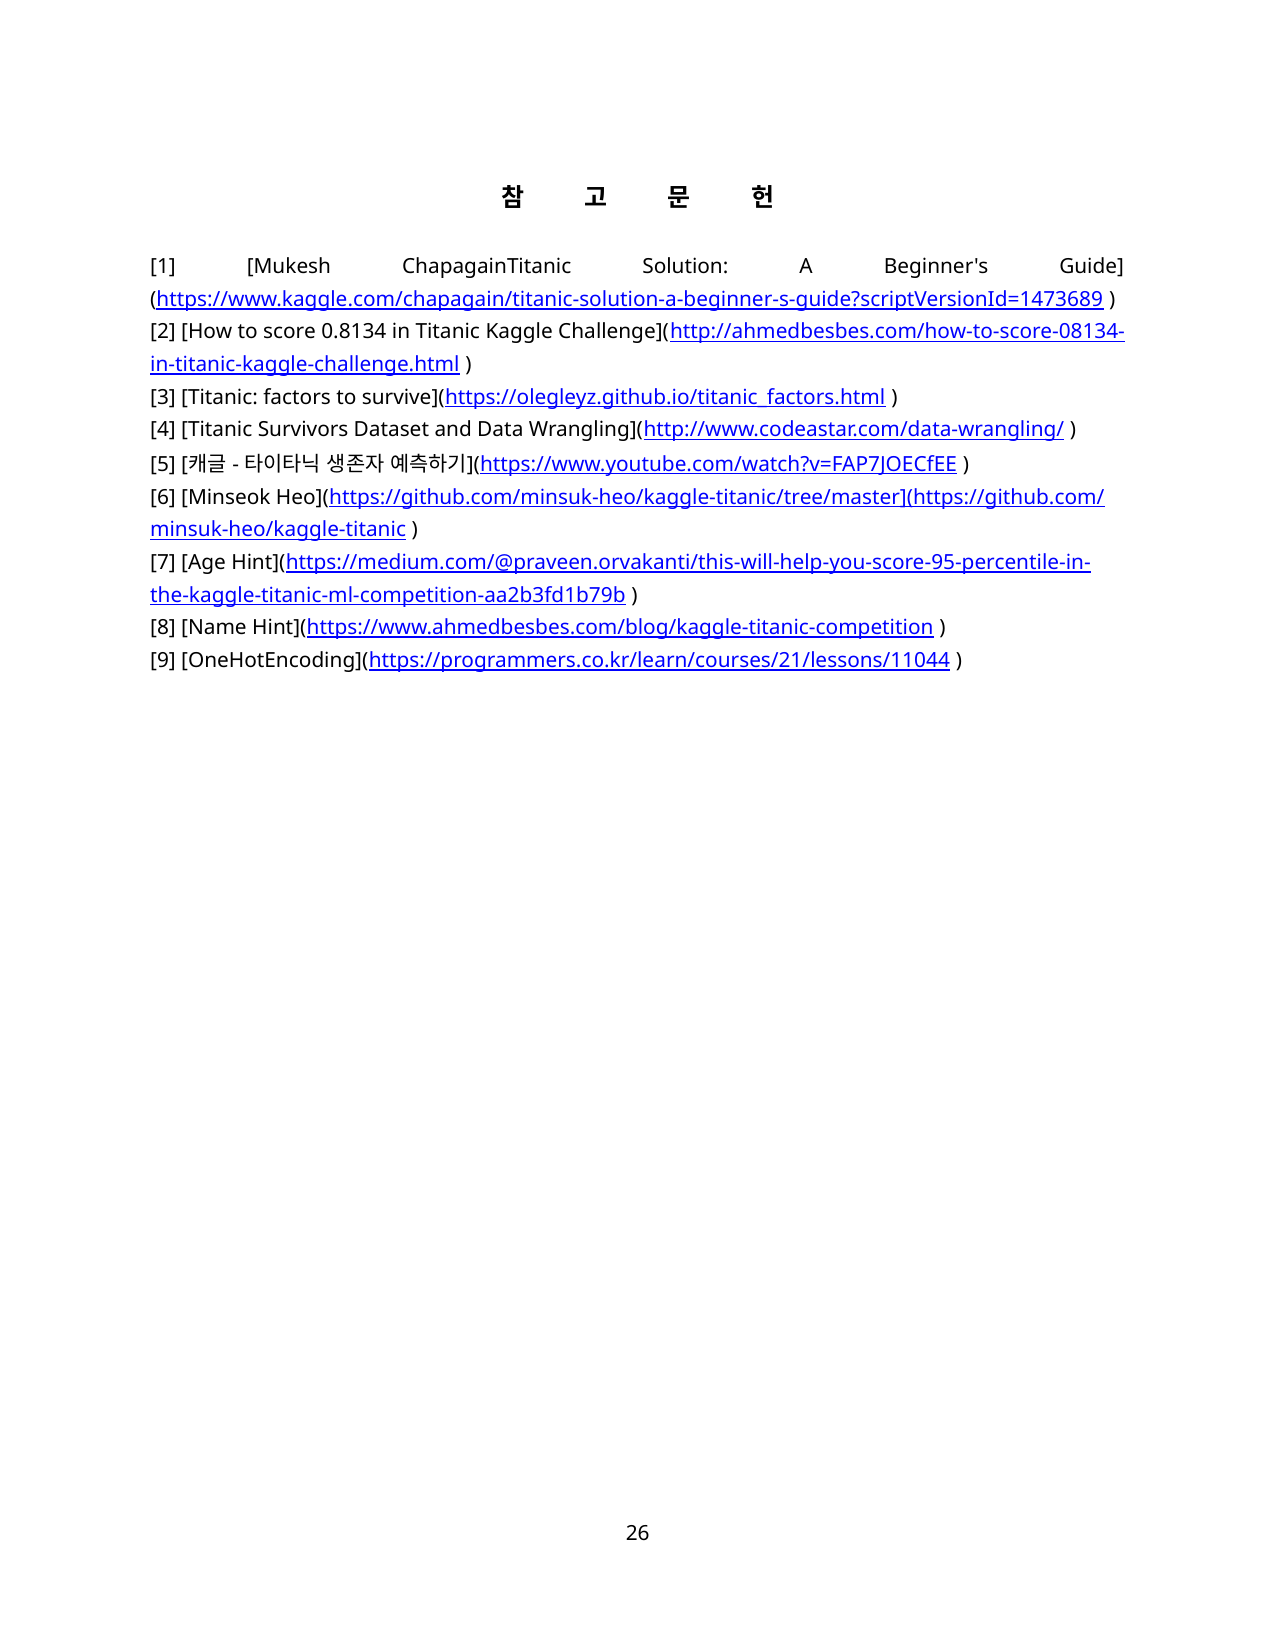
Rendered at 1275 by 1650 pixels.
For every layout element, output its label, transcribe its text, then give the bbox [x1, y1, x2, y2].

text [5] [캐글 - 타이타닉 생존자 예측하기](https://www.youtube.com/watch?v=FAP7JOECfEE ) [150, 447, 1125, 477]
text [2] [How to score 0.8134 in Titanic Kaggle Challenge](http://ahmedbesbes.com/how-to-score-08134-in-titanic-kaggle-challenge.html ) [150, 317, 1125, 378]
text [4] [Titanic Survivors Dataset and Data Wrangling](http://www.codeastar.com/data-wrangling/ ) [150, 414, 1125, 443]
text [8] [Name Hint](https://www.ahmedbesbes.com/blog/kaggle-titanic-competition ) [150, 612, 1125, 641]
text 참 고 문 헌 [150, 177, 1125, 213]
text [7] [Age Hint](https://medium.com/@praveen.orvakanti/this-will-help-you-score-95-percentile-in-the-kaggle-titanic-ml-competition-aa2b3fd1b79b ) [150, 547, 1125, 608]
text [1] [Mukesh ChapagainTitanic Solution: A Beginner's Guide](https://www.kaggle.com/chapagain/titanic-solution-a-beginner-s-guide?scriptVersionId=1473689 ) [150, 251, 1125, 312]
text [3] [Titanic: factors to survive](https://olegleyz.github.io/titanic_factors.html ) [150, 382, 1125, 410]
text [6] [Minseok Heo](https://github.com/minsuk-heo/kaggle-titanic/tree/master](https://github.com/minsuk-heo/kaggle-titanic ) [150, 482, 1125, 543]
text [9] [OneHotEncoding](https://programmers.co.kr/learn/courses/21/lessons/11044 ) [150, 645, 1125, 673]
